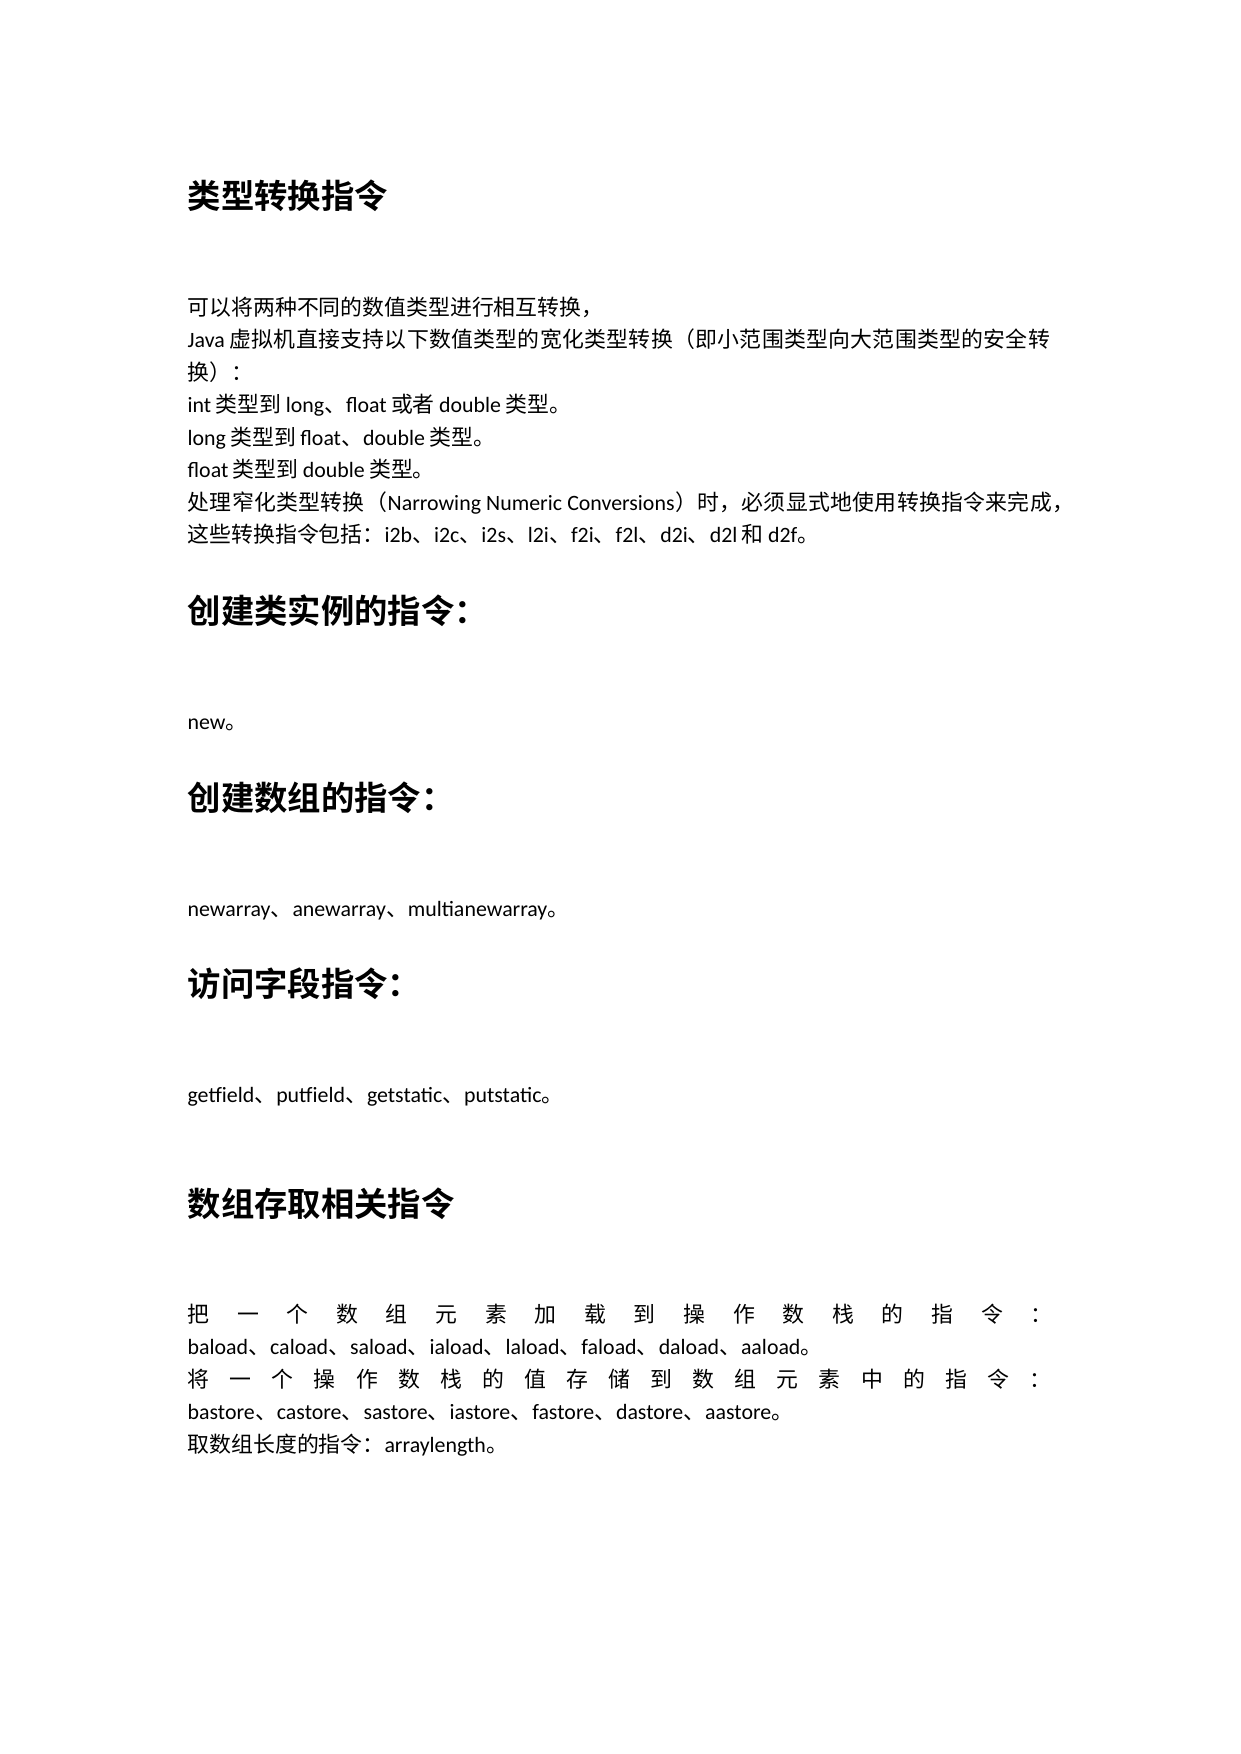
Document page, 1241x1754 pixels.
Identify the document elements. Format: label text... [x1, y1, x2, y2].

text getfield、putfield、getstatic、putstatic。 [187, 1077, 1053, 1109]
text 将一个操作数栈的值存储到数组元素中的指令：bastore、castore、sastore、iastore、fastore、dastore、aastore。 [187, 1361, 1053, 1426]
subtitle 创建数组的指令： [187, 763, 1053, 828]
text new。 [187, 703, 1053, 736]
text 可以将两种不同的数值类型进行相互转换， [187, 289, 1053, 322]
text float类型到double类型。 [187, 452, 1053, 484]
subtitle 数组存取相关指令 [187, 1169, 1053, 1234]
text 处理窄化类型转换（Narrowing Numeric Conversions）时，必须显式地使用转换指令来完成，这些转换指令包括：i2b、i2c、i2s、l2i、f2i、f2l、d2i、d2l和d2f。 [187, 484, 1053, 549]
text 把一个数组元素加载到操作数栈的指令：baload、caload、saload、iaload、laload、faload、daload、aaload。 [187, 1296, 1053, 1361]
text long类型到float、double类型。 [187, 419, 1053, 452]
text 取数组长度的指令：arraylength。 [187, 1426, 1053, 1459]
text Java虚拟机直接支持以下数值类型的宽化类型转换（即小范围类型向大范围类型的安全转换）： [187, 322, 1053, 387]
text int类型到long、float或者double类型。 [187, 387, 1053, 419]
subtitle 类型转换指令 [187, 162, 1053, 227]
text newarray、anewarray、multianewarray。 [187, 890, 1053, 923]
subtitle 访问字段指令： [187, 950, 1053, 1015]
subtitle 创建类实例的指令： [187, 576, 1053, 641]
